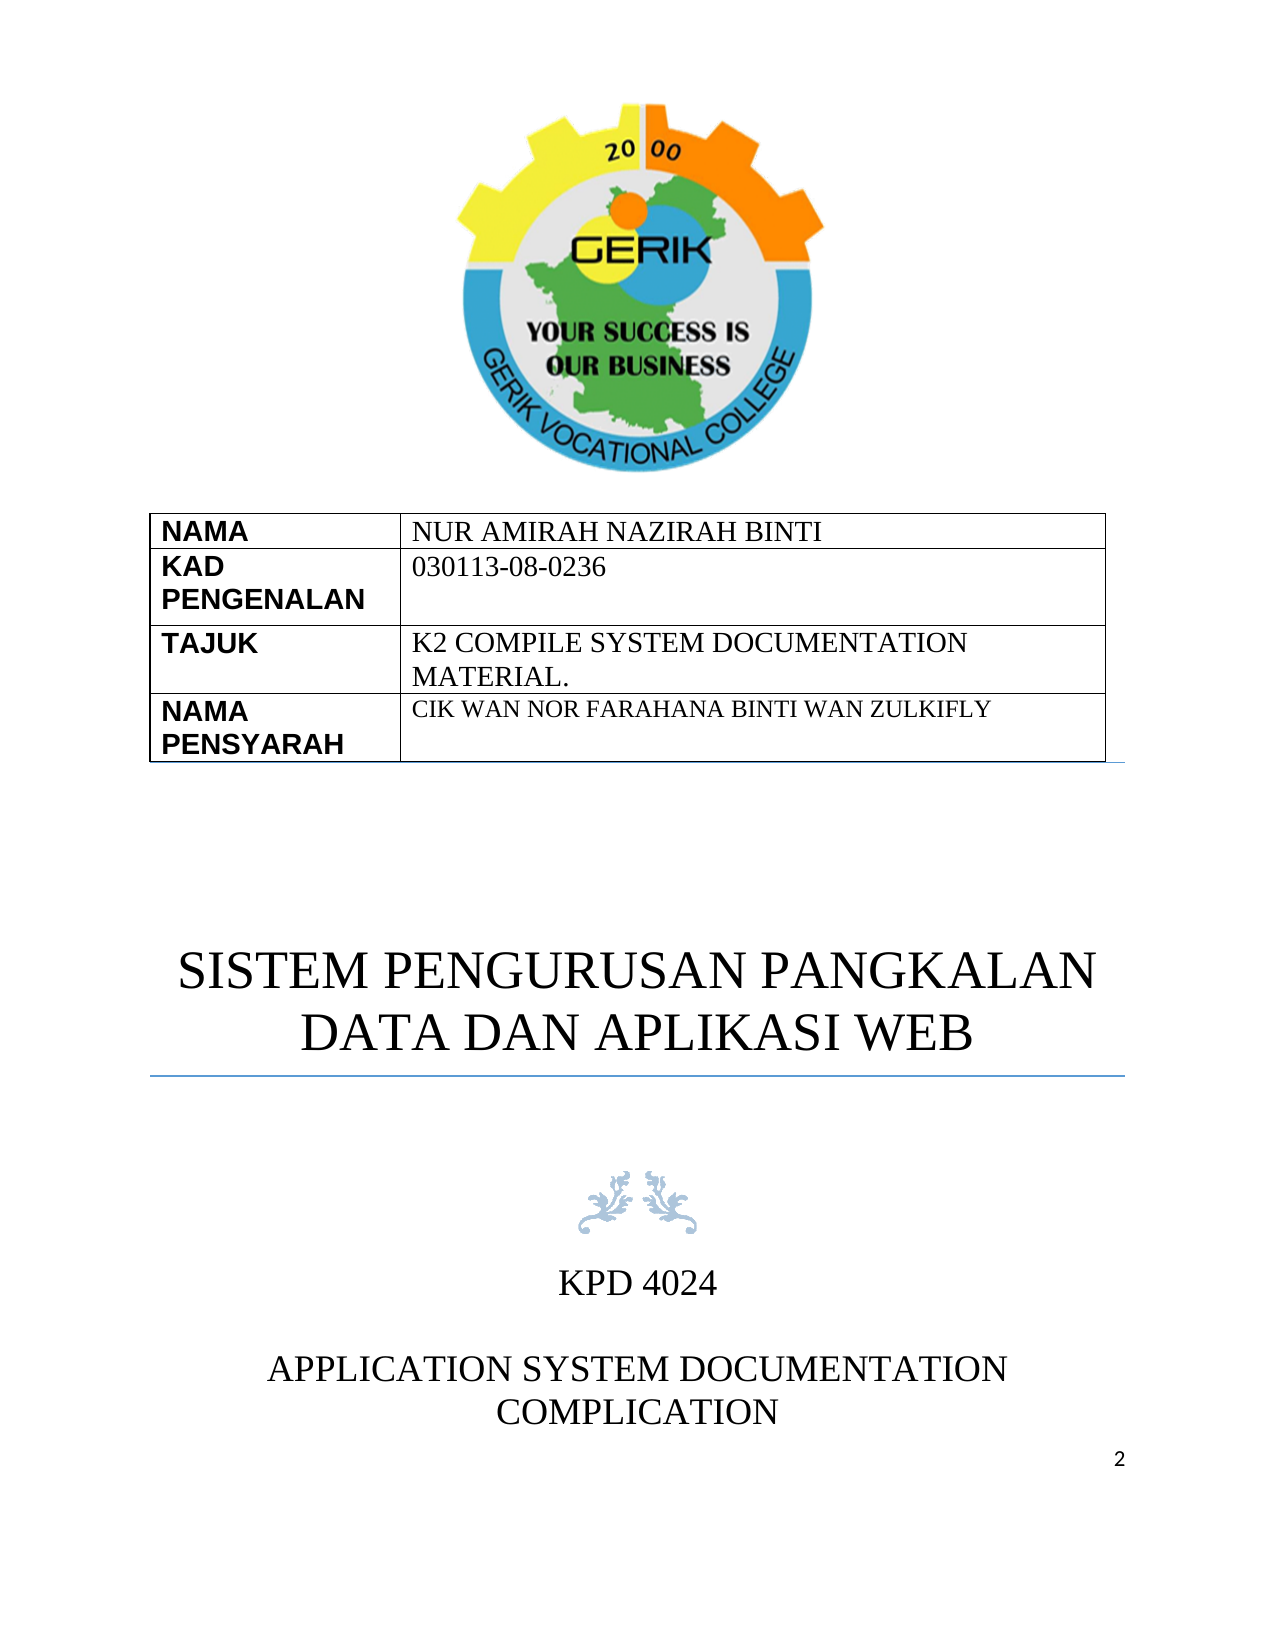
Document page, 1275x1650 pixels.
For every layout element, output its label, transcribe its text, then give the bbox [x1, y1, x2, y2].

text APPLICATION SYSTEM DOCUMENTATION [150, 1347, 1125, 1390]
text KPD 4024 [150, 1260, 1125, 1303]
picture [432, 93, 843, 482]
text COMPLICATION [150, 1390, 1125, 1433]
